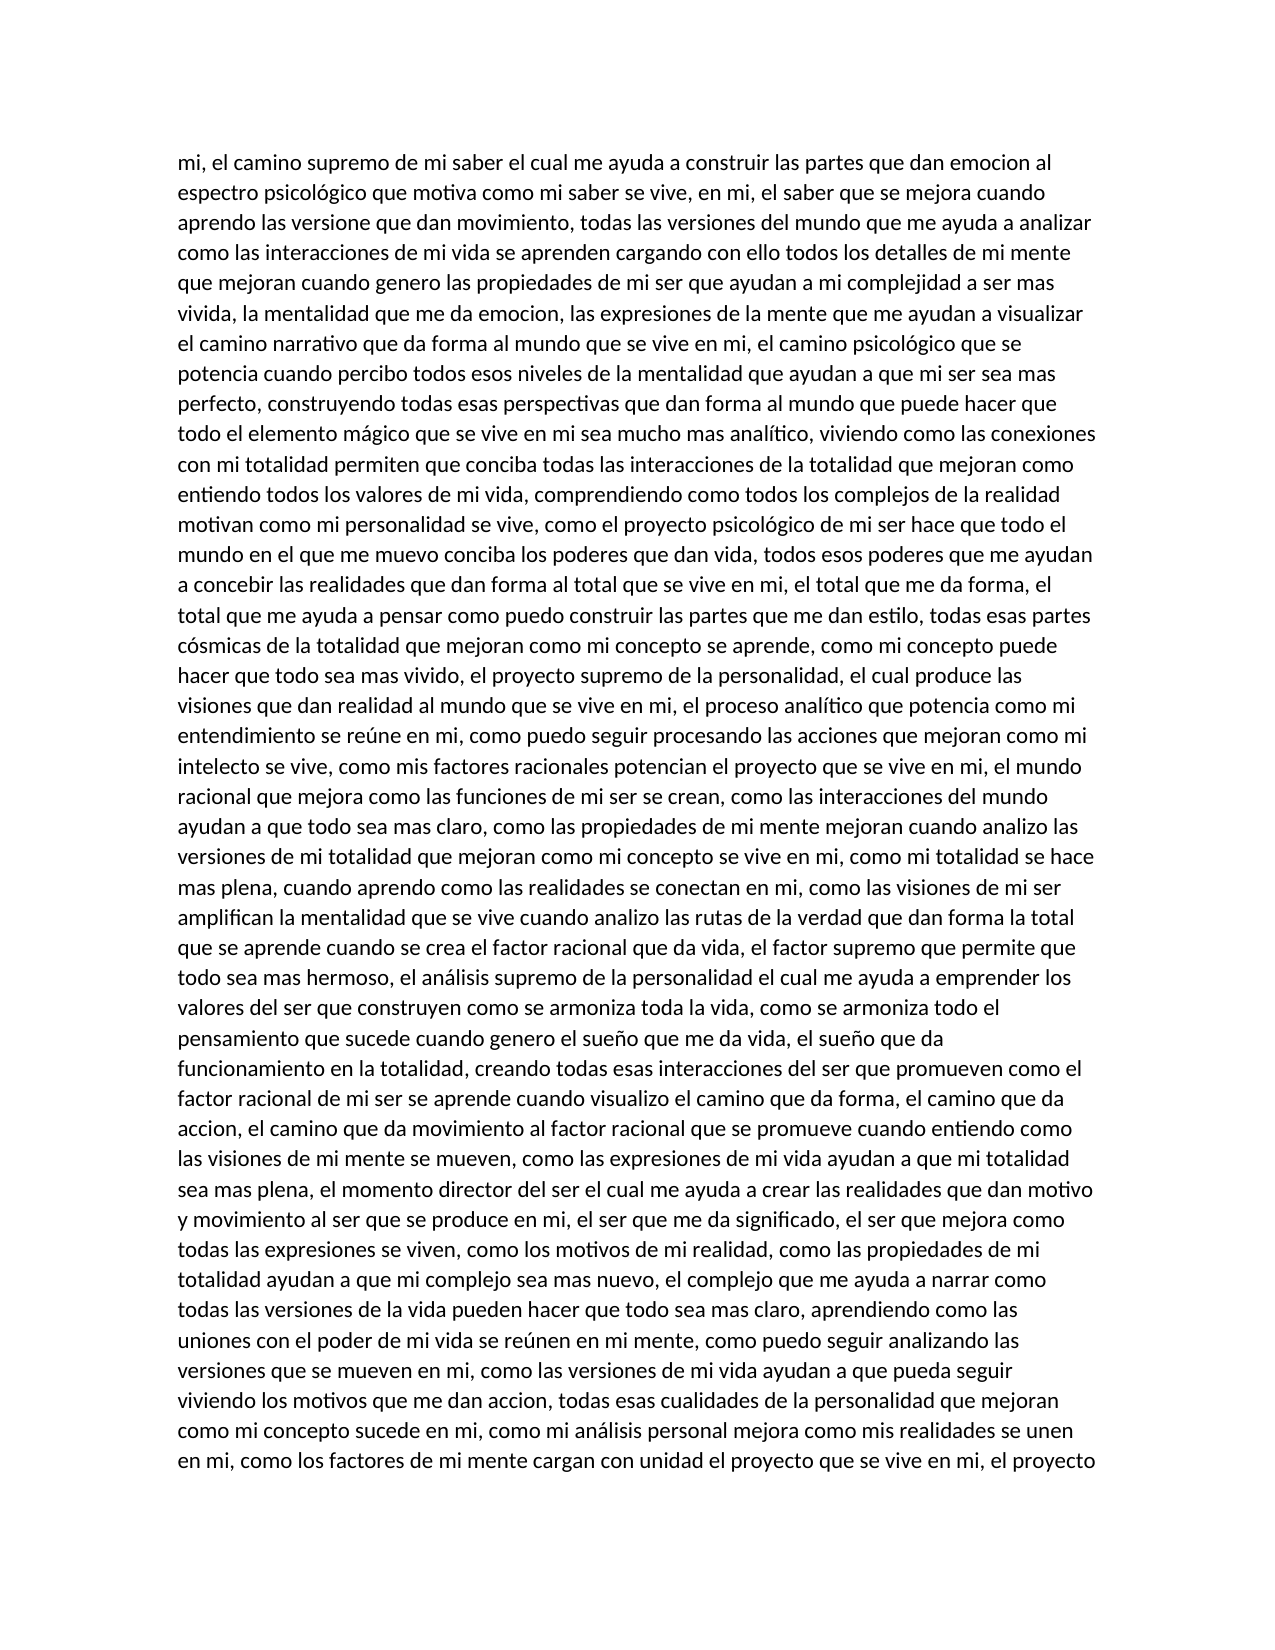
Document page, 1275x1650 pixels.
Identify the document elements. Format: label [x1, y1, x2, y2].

text [177, 148, 1098, 1474]
